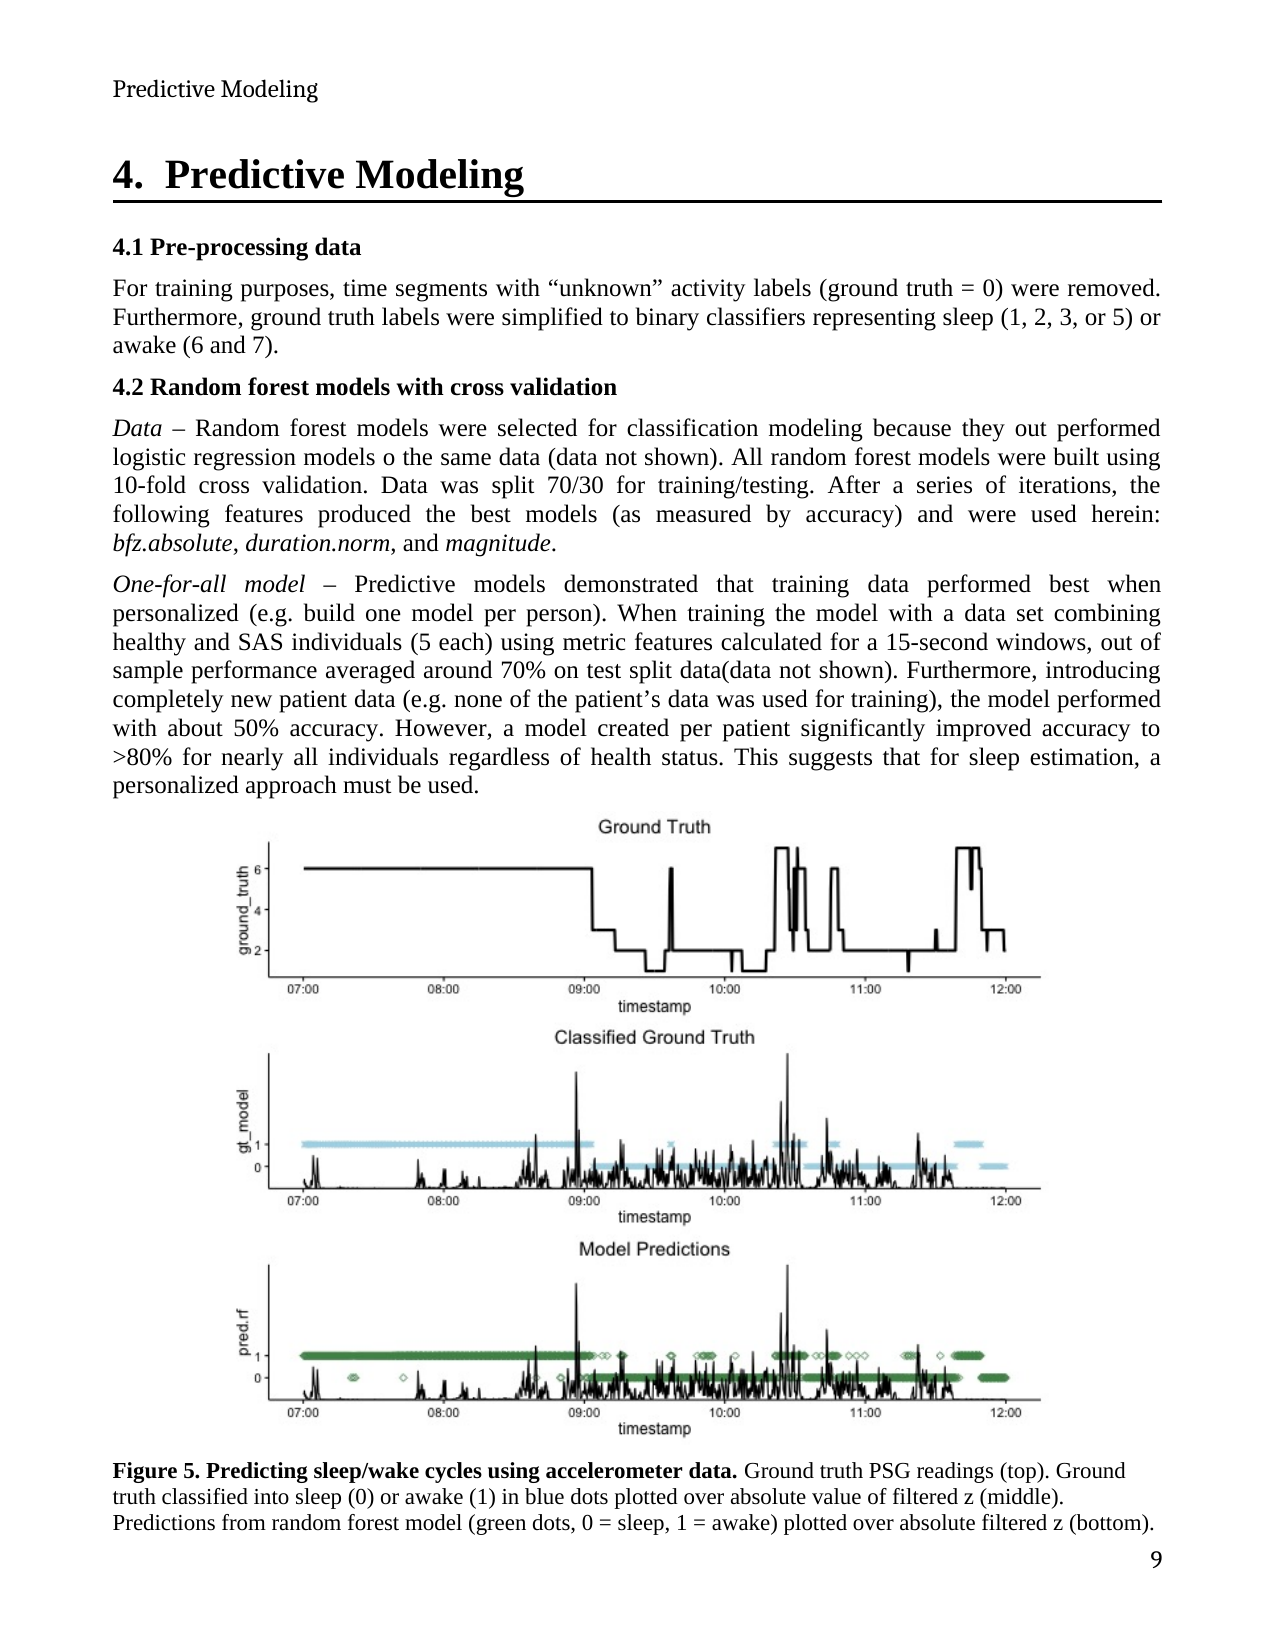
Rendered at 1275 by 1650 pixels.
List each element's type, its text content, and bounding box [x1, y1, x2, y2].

text Figure 5. Predicting sleep/wake cycles using accelerometer data. Ground truth PSG readings (top). Ground truth classified into sleep (0) or awake (1) in blue dots plotted over absolute value of filtered z (middle). Predictions from random forest model (green dots, 0 = sleep, 1 = awake) plotted over absolute filtered z (bottom). [112, 1457, 1162, 1536]
text Data – Random forest models were selected for classification modeling because they out performed logistic regression models o the same data (data not shown). All random forest models were built using 10-fold cross validation. Data was split 70/30 for training/testing. After a series of iterations, the following features produced the best models (as measured by accuracy) and were used herein: bfz.absolute, duration.norm, and magnitude. [112, 413, 1162, 557]
text 4.2 Random forest models with cross validation [112, 372, 1162, 401]
text 4. Predictive Modeling [112, 150, 1162, 203]
text One-for-all model – Predictive models demonstrated that training data performed best when personalized (e.g. build one model per person). When training the model with a data set combining healthy and SAS individuals (5 each) using metric features calculated for a 15-second windows, out of sample performance averaged around 70% on test split data(data not shown). Furthermore, introducing completely new patient data (e.g. none of the patient’s data was used for training), the model performed with about 50% accuracy. However, a model created per patient significantly improved accuracy to >80% for nearly all individuals regardless of health status. This suggests that for sleep estimation, a personalized approach must be used. [112, 569, 1162, 799]
text For training purposes, time segments with “unknown” activity labels (ground truth = 0) were removed. Furthermore, ground truth labels were simplified to binary classifiers representing sleep (1, 2, 3, or 5) or awake (6 and 7). [112, 273, 1162, 359]
text 4.1 Pre-processing data [112, 232, 1162, 261]
picture [226, 811, 1049, 1445]
